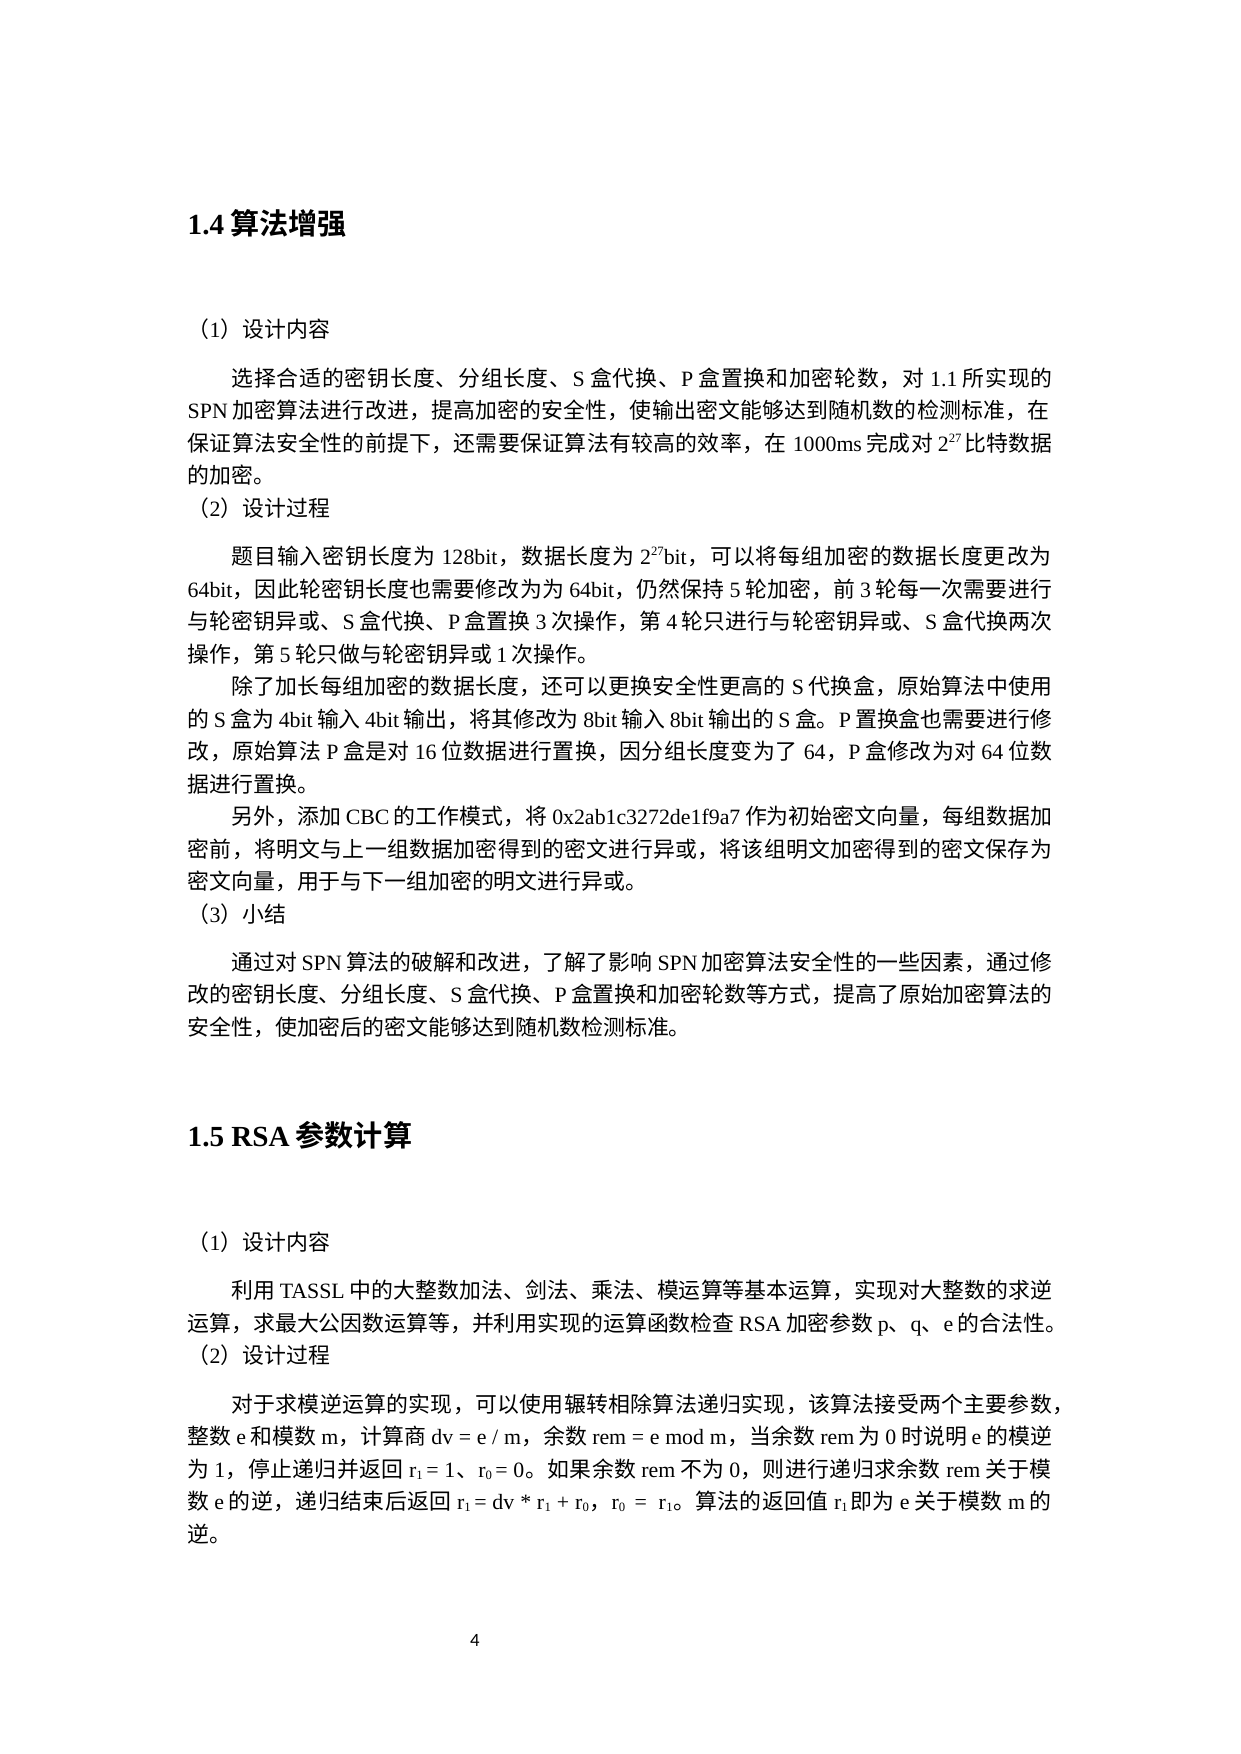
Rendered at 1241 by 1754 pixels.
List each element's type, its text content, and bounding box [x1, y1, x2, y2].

list 选择合适的密钥长度、分组长度、S盒代换、P盒置换和加密轮数，对1.1所实现的SPN加密算法进行改进，提高加密的安全性，使输出密文能够达到随机数的检测标准，在保证算法安全性的前提下，还需要保证算法有较高的效率，在1000ms完成对227比特数据的加密。 [187, 360, 1053, 490]
subtitle 1.4算法增强 [187, 189, 1053, 254]
list 设计过程 [187, 490, 1053, 523]
text 除了加长每组加密的数据长度，还可以更换安全性更高的S代换盒，原始算法中使用的S盒为4bit输入4bit输出，将其修改为8bit输入8bit输出的S盒。P置换盒也需要进行修改，原始算法P盒是对16位数据进行置换，因分组长度变为了64，P盒修改为对64位数据进行置换。 [187, 669, 1053, 799]
list 设计内容 [187, 1224, 1053, 1257]
subtitle 1.5 RSA参数计算 [187, 1102, 1053, 1167]
list 利用TASSL中的大整数加法、剑法、乘法、模运算等基本运算，实现对大整数的求逆运算，求最大公因数运算等，并利用实现的运算函数检查RSA加密参数p、q、e的合法性。 [187, 1273, 1053, 1338]
list 设计内容 [187, 312, 1053, 344]
text 另外，添加CBC的工作模式，将0x2ab1c3272de1f9a7作为初始密文向量，每组数据加密前，将明文与上一组数据加密得到的密文进行异或，将该组明文加密得到的密文保存为密文向量，用于与下一组加密的明文进行异或。 [187, 799, 1053, 896]
text 题目输入密钥长度为128bit，数据长度为227bit，可以将每组加密的数据长度更改为64bit，因此轮密钥长度也需要修改为为64bit，仍然保持5轮加密，前3轮每一次需要进行与轮密钥异或、S盒代换、P盒置换3次操作，第4轮只进行与轮密钥异或、S盒代换两次操作，第5轮只做与轮密钥异或1次操作。 [187, 539, 1053, 669]
list 对于求模逆运算的实现，可以使用辗转相除算法递归实现，该算法接受两个主要参数，整数e和模数m，计算商dv = e / m，余数rem = e mod m，当余数rem为0时说明e的模逆为1，停止递归并返回r1 = 1、r0 = 0。如果余数rem不为0，则进行递归求余数rem关于模数e的逆，递归结束后返回r1 = dv * r1 + r0，r0 = r1。算法的返回值r1即为e关于模数m的逆。 [187, 1386, 1053, 1549]
list 通过对SPN算法的破解和改进，了解了影响SPN加密算法安全性的一些因素，通过修改的密钥长度、分组长度、S盒代换、P盒置换和加密轮数等方式，提高了原始加密算法的安全性，使加密后的密文能够达到随机数检测标准。 [187, 944, 1053, 1042]
list 小结 [187, 896, 1053, 929]
list 设计过程 [187, 1338, 1053, 1370]
